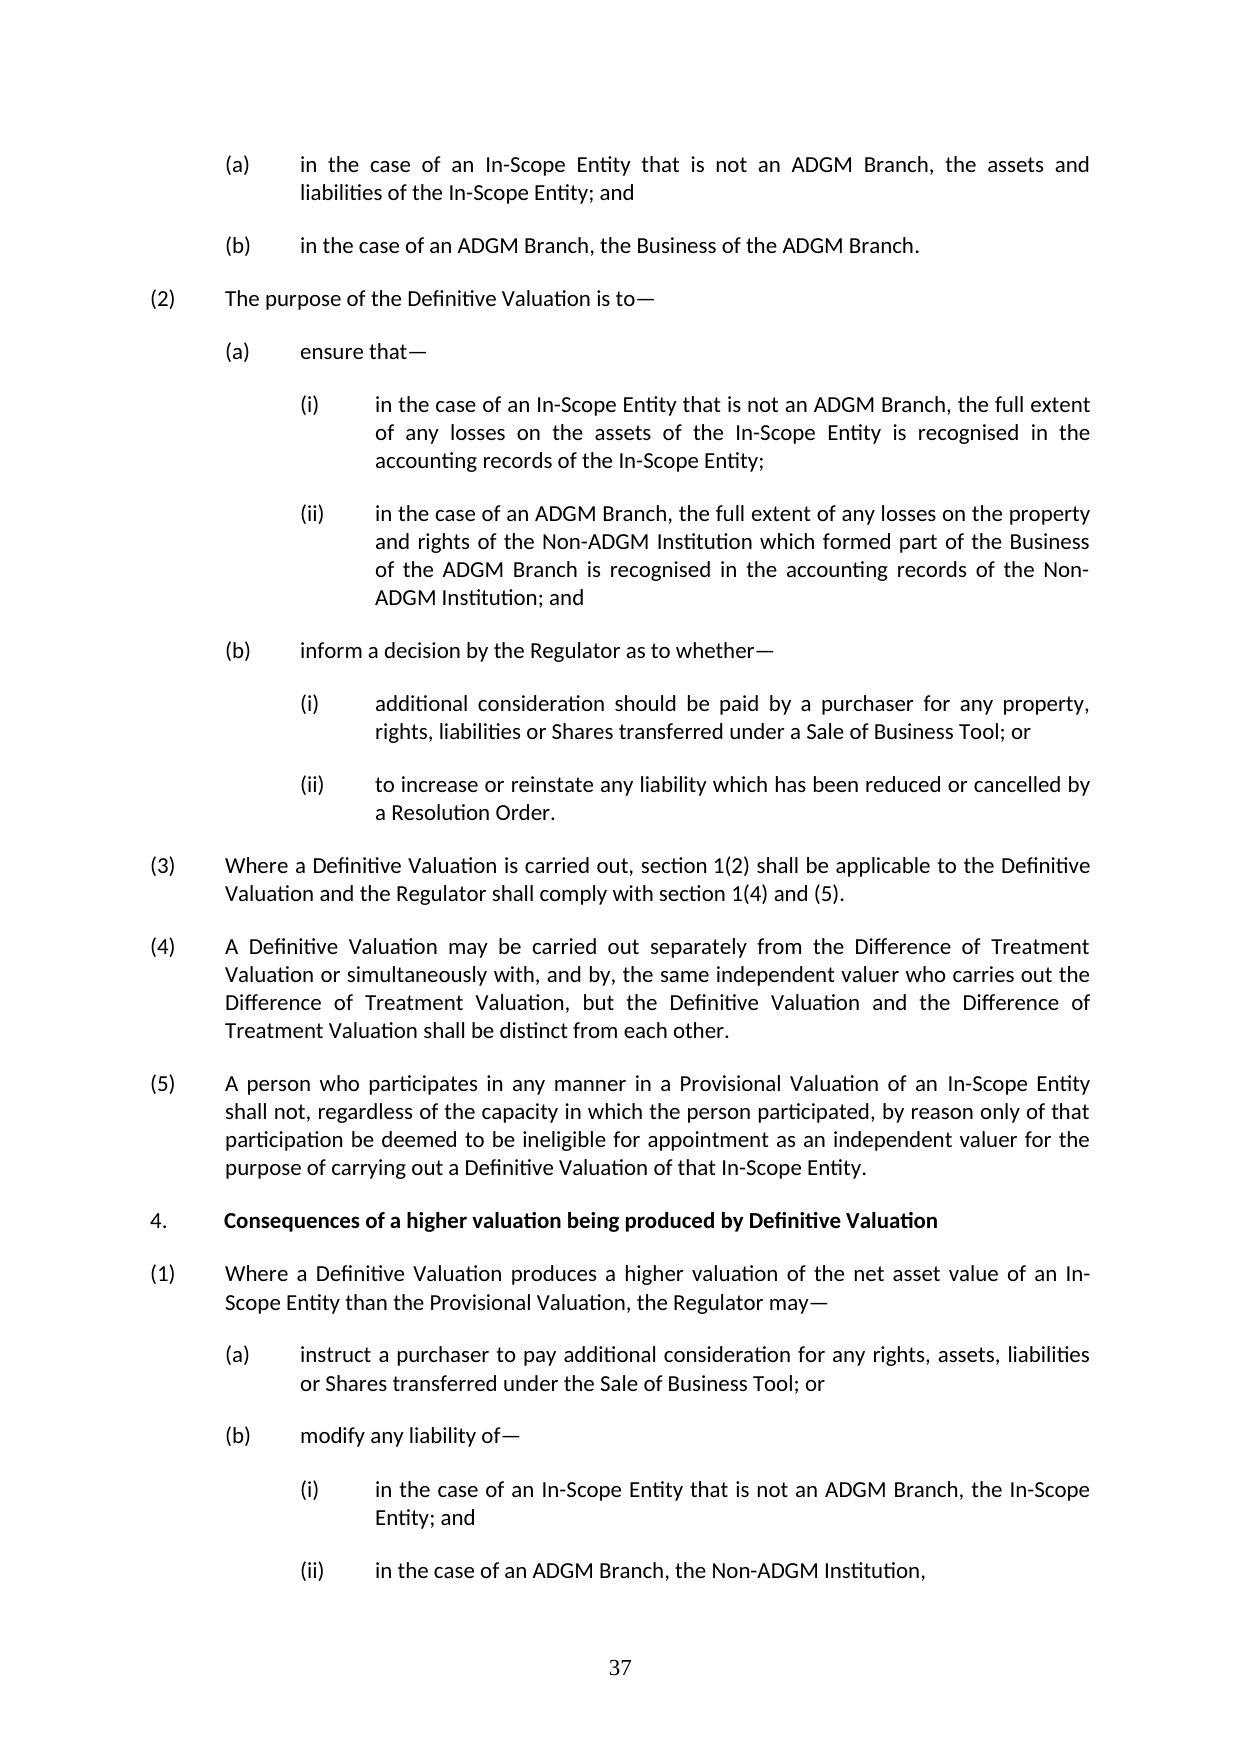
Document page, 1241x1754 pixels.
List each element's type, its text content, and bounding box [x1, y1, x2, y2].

subtitle instruct a purchaser to pay additional consideration for any rights, assets, liabilities or Shares transferred under the Sale of Business Tool; or [225, 1341, 1090, 1397]
subtitle ensure that— [225, 337, 1090, 365]
subtitle inform a decision by the Regulator as to whether— [225, 636, 1090, 664]
subtitle Consequences of a higher valuation being produced by Definitive Valuation [150, 1207, 1090, 1234]
subtitle in the case of an ADGM Branch, the Business of the ADGM Branch. [225, 231, 1090, 259]
subtitle in the case of an ADGM Branch, the Non-ADGM Institution, [300, 1556, 1090, 1584]
subtitle Where a Definitive Valuation produces a higher valuation of the net asset value of an In-Scope Entity than the Provisional Valuation, the Regulator may— [150, 1259, 1090, 1316]
subtitle in the case of an In-Scope Entity that is not an ADGM Branch, the In-Scope Entity; and [300, 1475, 1090, 1531]
subtitle A person who participates in any manner in a Provisional Valuation of an In-Scope Entity shall not, regardless of the capacity in which the person participated, by reason only of that participation be deemed to be ineligible for appointment as an independent valuer for the purpose of carrying out a Definitive Valuation of that In-Scope Entity. [150, 1069, 1090, 1182]
subtitle additional consideration should be paid by a purchaser for any property, rights, liabilities or Shares transferred under a Sale of Business Tool; or [300, 689, 1090, 745]
subtitle modify any liability of— [225, 1422, 1090, 1450]
subtitle A Definitive Valuation may be carried out separately from the Difference of Treatment Valuation or simultaneously with, and by, the same independent valuer who carries out the Difference of Treatment Valuation, but the Definitive Valuation and the Difference of Treatment Valuation shall be distinct from each other. [150, 932, 1090, 1044]
subtitle The purpose of the Definitive Valuation is to— [150, 284, 1090, 312]
subtitle Where a Definitive Valuation is carried out, section ‎35‎(2) shall be applicable to the Definitive Valuation and the Regulator shall comply with section ‎35‎(4) and ‎(5). [150, 851, 1090, 907]
subtitle in the case of an ADGM Branch, the full extent of any losses on the property and rights of the Non-ADGM Institution which formed part of the Business of the ADGM Branch is recognised in the accounting records of the Non-ADGM Institution; and [300, 499, 1090, 611]
subtitle to increase or reinstate any liability which has been reduced or cancelled by a Resolution Order. [300, 770, 1090, 826]
subtitle in the case of an In-Scope Entity that is not an ADGM Branch, the full extent of any losses on the assets of the In-Scope Entity is recognised in the accounting records of the In-Scope Entity; [300, 390, 1090, 474]
subtitle in the case of an In-Scope Entity that is not an ADGM Branch, the assets and liabilities of the In-Scope Entity; and [225, 150, 1090, 206]
